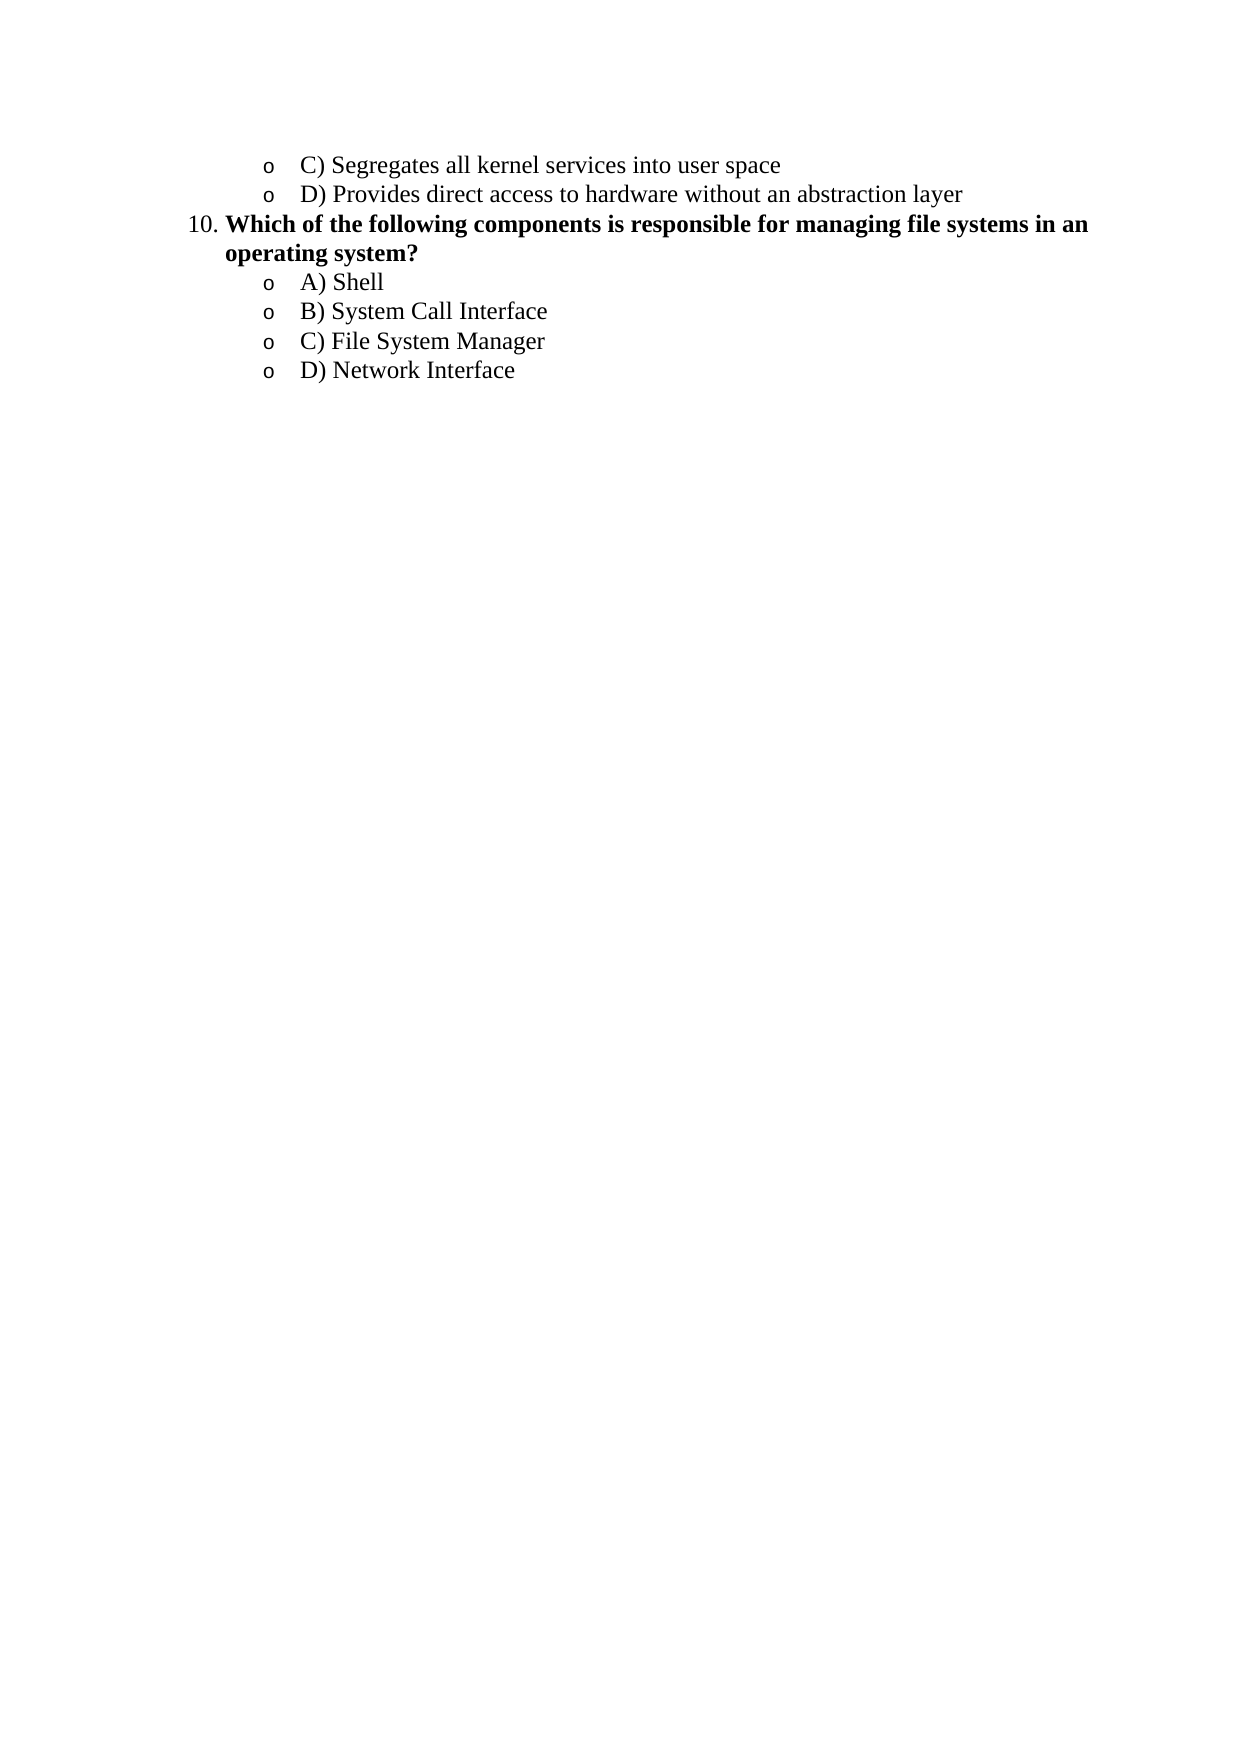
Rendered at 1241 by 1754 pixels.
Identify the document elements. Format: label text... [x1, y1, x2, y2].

list B) System Call Interface [262, 296, 1090, 326]
list D) Provides direct access to hardware without an abstraction layer [262, 179, 1090, 209]
list D) Network Interface [262, 355, 1090, 385]
list C) File System Manager [262, 326, 1090, 355]
list A) Shell [262, 267, 1090, 296]
list Which of the following components is responsible for managing file systems in an operating system? [187, 209, 1090, 267]
list C) Segregates all kernel services into user space [262, 150, 1090, 179]
